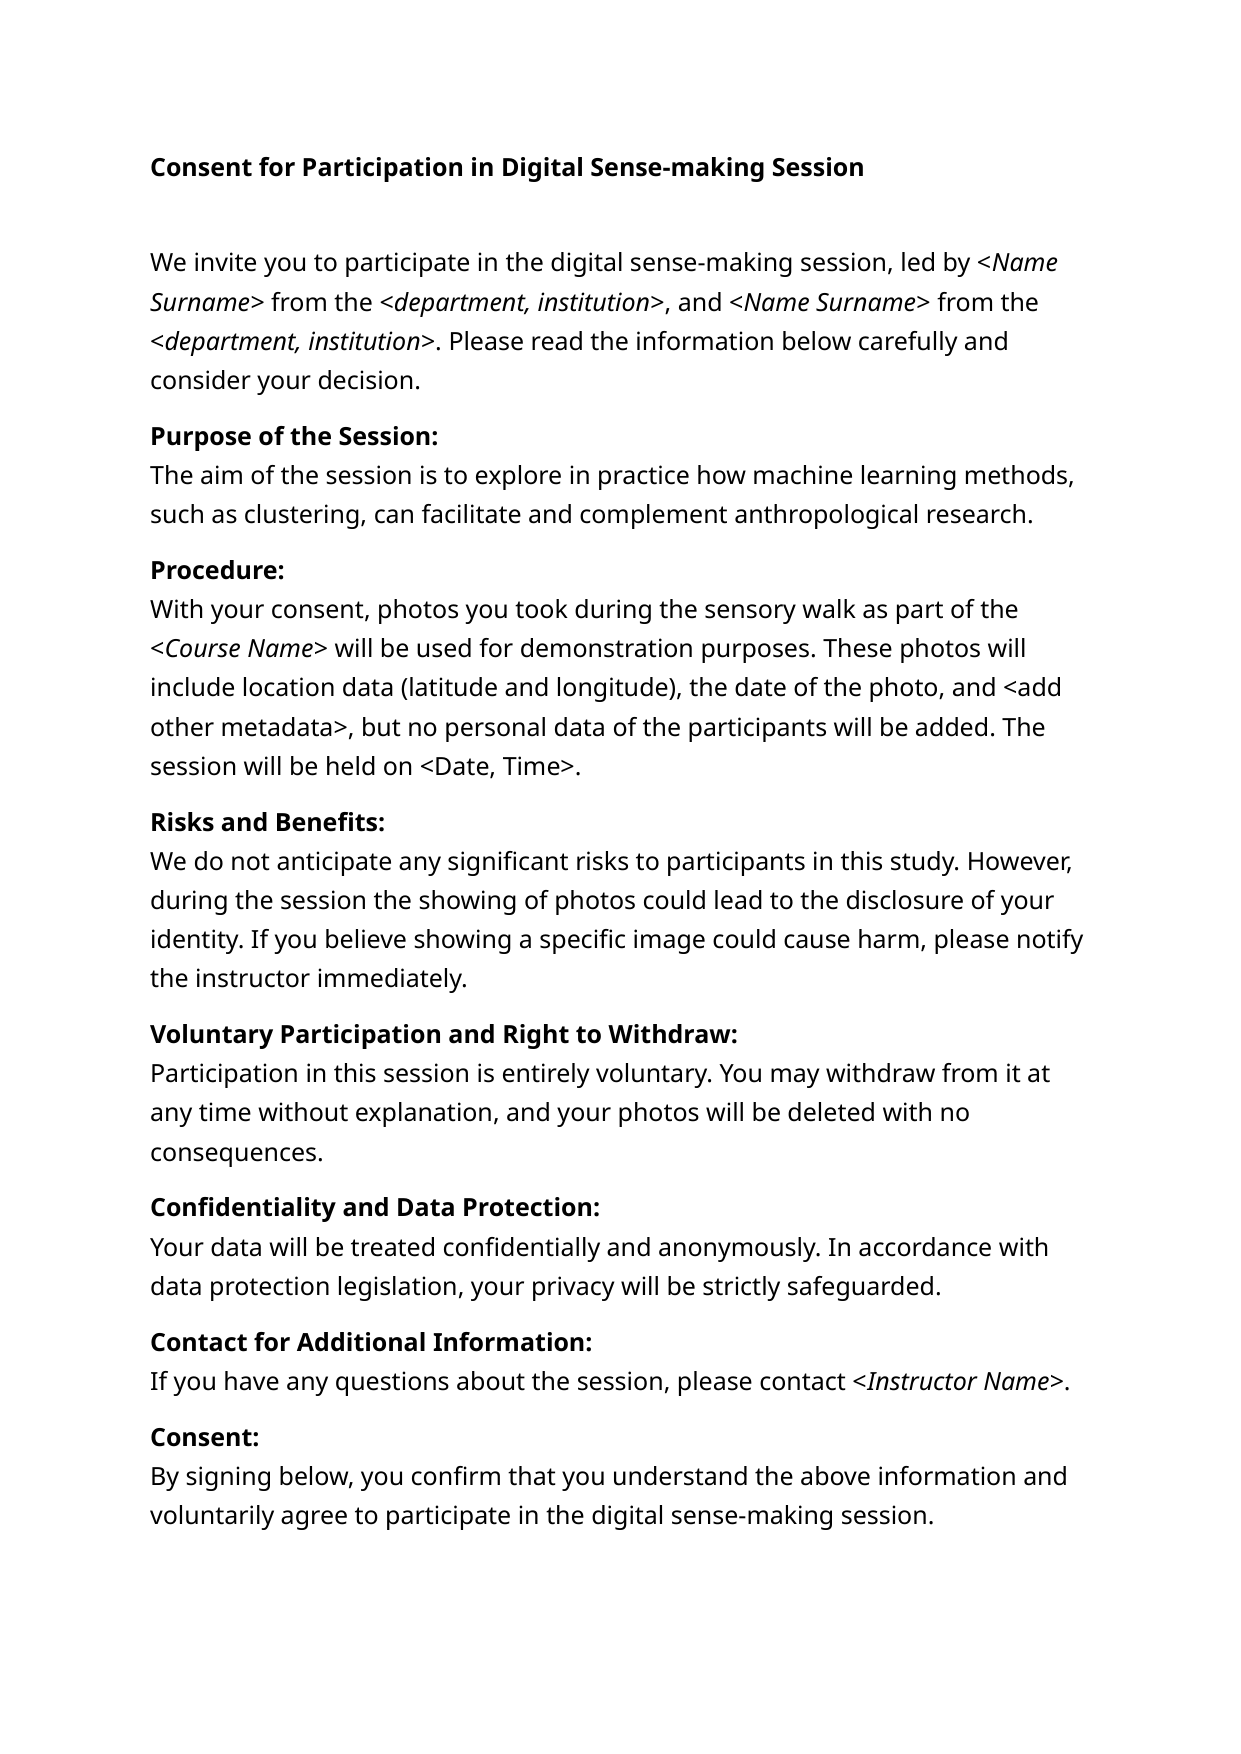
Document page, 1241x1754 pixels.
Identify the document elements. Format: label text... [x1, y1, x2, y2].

text Procedure: With your consent, photos you took during the sensory walk as part of the <Course Name> will be used for demonstration purposes. These photos will include location data (latitude and longitude), the date of the photo, and <add other metadata>, but no personal data of the participants will be added. The session will be held on <Date, Time>. [150, 552, 1090, 782]
text Purpose of the Session: The aim of the session is to explore in practice how machine learning methods, such as clustering, can facilitate and complement anthropological research. [150, 418, 1090, 531]
text Contact for Additional Information: If you have any questions about the session, please contact <Instructor Name>. [150, 1324, 1090, 1397]
text Confidentiality and Data Protection: Your data will be treated confidentially and anonymously. In accordance with data protection legislation, your privacy will be strictly safeguarded. [150, 1190, 1090, 1302]
text Risks and Benefits: We do not anticipate any significant risks to participants in this study. However, during the session the showing of photos could lead to the disclosure of your identity. If you believe showing a specific image could cause harm, please notify the instructor immediately. [150, 804, 1090, 995]
text Consent for Participation in Digital Sense-making Session [150, 150, 1090, 184]
text Voluntary Participation and Right to Withdraw: Participation in this session is entirely voluntary. You may withdraw from it at any time without explanation, and your photos will be deleted with no consequences. [150, 1017, 1090, 1168]
text Consent: By signing below, you confirm that you understand the above information and voluntarily agree to participate in the digital sense-making session. [150, 1419, 1090, 1532]
text We invite you to participate in the digital sense-making session, led by <Name Surname> from the <department, institution>, and <Name Surname> from the <department, institution>. Please read the information below carefully and consider your decision. [150, 206, 1090, 397]
